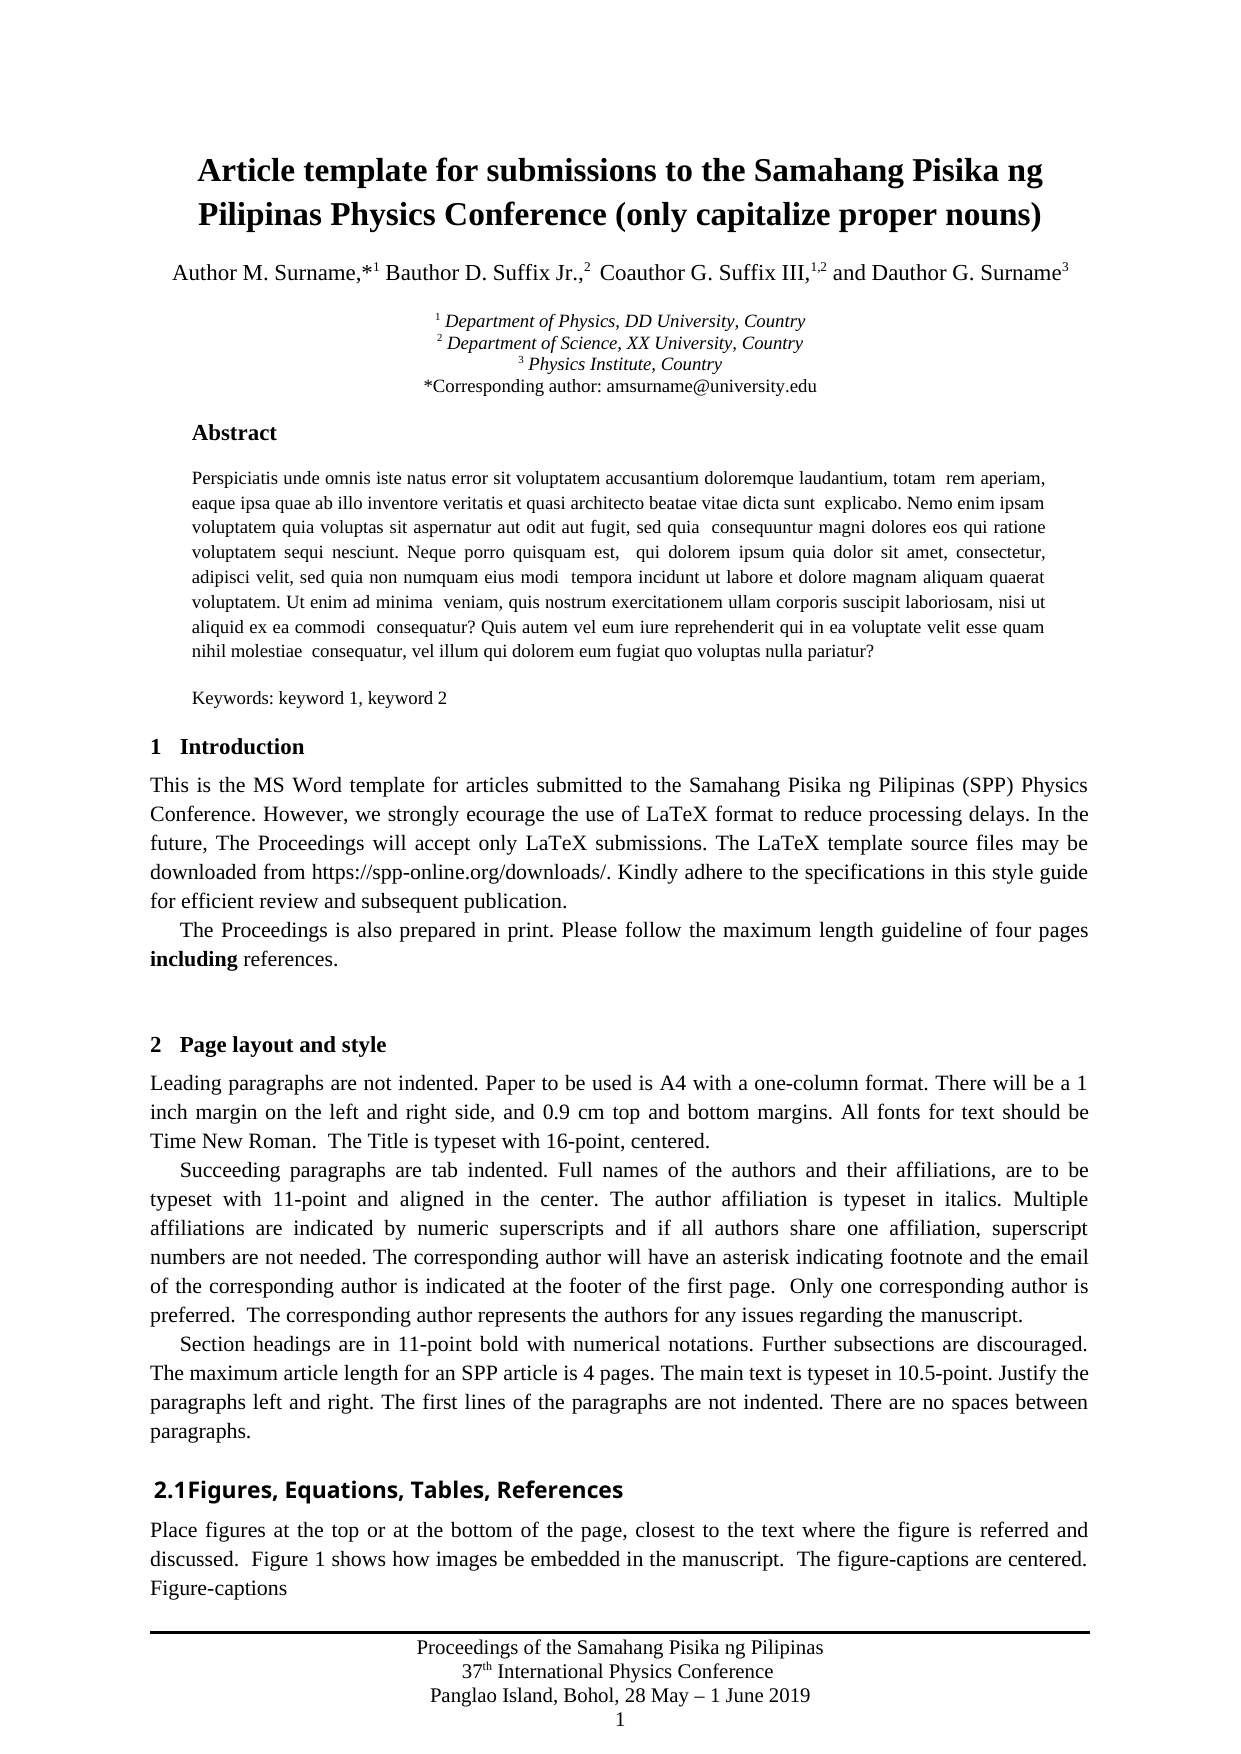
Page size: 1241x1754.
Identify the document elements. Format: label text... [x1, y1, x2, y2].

text The Proceedings is also prepared in print. Please follow the maximum length guideline of four pages including references. [150, 917, 1090, 971]
text Author M. Surname,*1 Bauthor D. Suffix Jr.,2 Coauthor G. Suffix III,1,2 and Dauthor G. Surname3 [150, 259, 1090, 285]
subtitle Figures, Equations, Tables, References [154, 1474, 1090, 1504]
text 1 Department of Physics, DD University, Country 2 Department of Science, XX University, Country [150, 310, 1090, 353]
text Succeeding paragraphs are tab indented. Full names of the authors and their affiliations, are to be typeset with 11-point and aligned in the center. The author affiliation is typeset in italics. Multiple affiliations are indicated by numeric superscripts and if all authors share one affiliation, superscript numbers are not needed. The corresponding author will have an asterisk indicating footnote and the email of the corresponding author is indicated at the footer of the first page. Only one corresponding author is preferred. The corresponding author represents the authors for any issues regarding the manuscript. [150, 1157, 1090, 1327]
text Leading paragraphs are not indented. Paper to be used is A4 with a one-column format. There will be a 1 inch margin on the left and right side, and 0.9 cm top and bottom margins. All fonts for text should be Time New Roman. The Title is typeset with 16-point, centered. [150, 1070, 1090, 1153]
text Place figures at the top or at the bottom of the page, closest to the text where the figure is referred and discussed. Figure 1 shows how images be embedded in the manuscript. The figure-captions are centered. Figure-captions [150, 1517, 1090, 1600]
text Section headings are in 11-point bold with numerical notations. Further subsections are discouraged. The maximum article length for an SPP article is 4 pages. The main text is typeset in 10.5-point. Justify the paragraphs left and right. The first lines of the paragraphs are not indented. There are no spaces between paragraphs. [150, 1331, 1090, 1443]
text Abstract [150, 420, 1090, 446]
text 2 Page layout and style [150, 1033, 1090, 1058]
text This is the MS Word template for articles submitted to the Samahang Pisika ng Pilipinas (SPP) Physics Conference. However, we strongly ecourage the use of LaTeX format to reduce processing delays. In the future, The Proceedings will accept only LaTeX submissions. The LaTeX template source files may be downloaded from https://spp-online.org/downloads/. Kindly adhere to the specifications in this style guide for efficient review and subsequent publication. [150, 772, 1090, 913]
text Perspiciatis unde omnis iste natus error sit voluptatem accusantium doloremque laudantium, totam rem aperiam, eaque ipsa quae ab illo inventore veritatis et quasi architecto beatae vitae dicta sunt explicabo. Nemo enim ipsam voluptatem quia voluptas sit aspernatur aut odit aut fugit, sed quia consequuntur magni dolores eos qui ratione voluptatem sequi nesciunt. Neque porro quisquam est, qui dolorem ipsum quia dolor sit amet, consectetur, adipisci velit, sed quia non numquam eius modi tempora incidunt ut labore et dolore magnam aliquam quaerat voluptatem. Ut enim ad minima veniam, quis nostrum exercitationem ullam corporis suscipit laboriosam, nisi ut aliquid ex ea commodi consequatur? Quis autem vel eum iure reprehenderit qui in ea voluptate velit esse quam nihil molestiae consequatur, vel illum qui dolorem eum fugiat quo voluptas nulla pariatur? [192, 467, 1047, 662]
text Article template for submissions to the Samahang Pisika ng Pilipinas Physics Conference (only capitalize proper nouns) [150, 150, 1090, 232]
text Keywords: keyword 1, keyword 2 [192, 687, 1090, 708]
text 1 Introduction [150, 735, 1090, 760]
text 3 Physics Institute, Country *Corresponding author: amsurname@university.edu [150, 353, 1090, 396]
